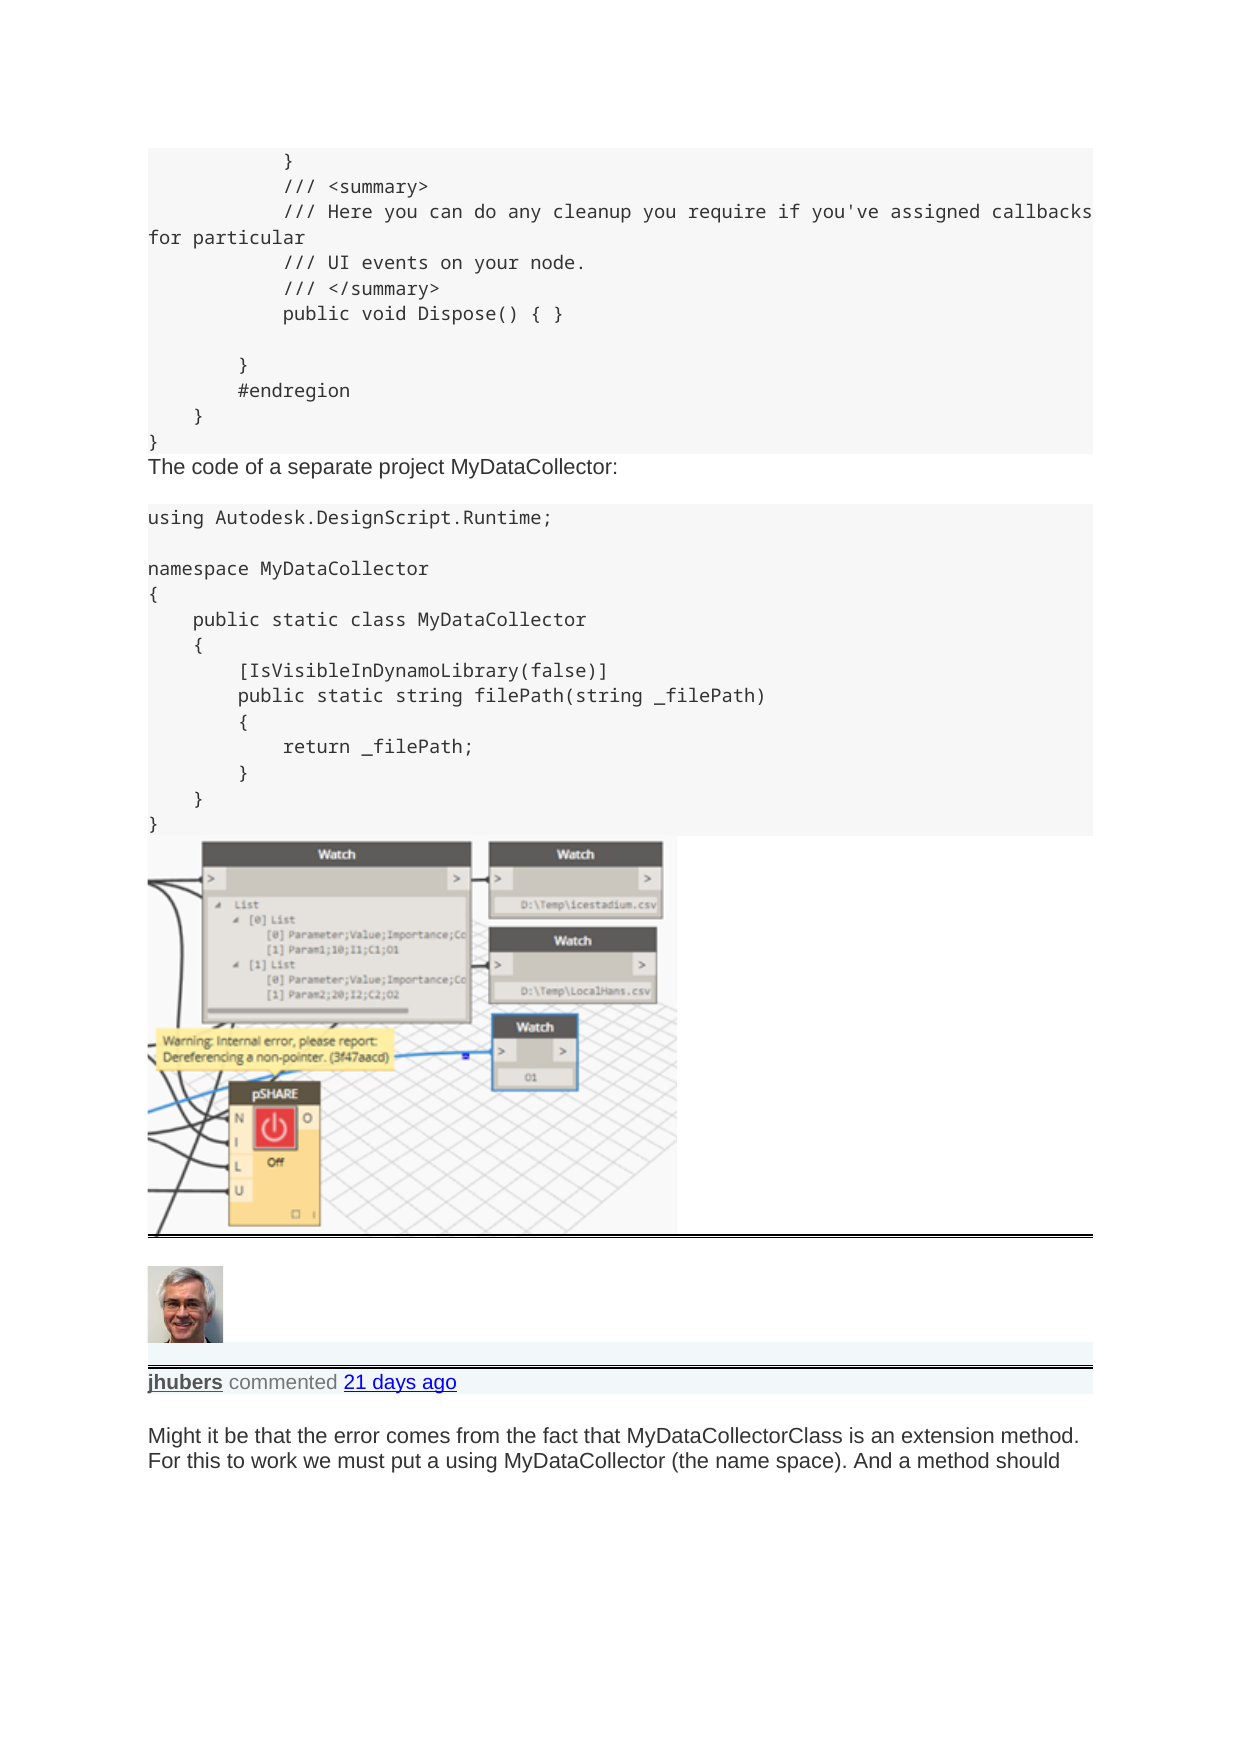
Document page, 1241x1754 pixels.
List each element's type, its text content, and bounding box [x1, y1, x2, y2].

text } [148, 428, 1093, 454]
text } [148, 810, 1093, 836]
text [148, 1423, 1093, 1474]
text [IsVisibleInDynamoLibrary(false)] [148, 657, 1093, 683]
text The code of a separate project MyDataCollector: [148, 454, 1093, 479]
text } [148, 148, 1093, 173]
text jhubers commented 21 days ago [148, 1369, 1093, 1394]
text /// UI events on your node. [148, 250, 1093, 275]
text return _filePath; [148, 734, 1093, 759]
text public void Dispose() { } [148, 301, 1093, 326]
text namespace MyDataCollector [148, 555, 1093, 581]
text using Autodesk.DesignScript.Runtime; [148, 504, 1093, 529]
text { [148, 708, 1093, 734]
text { [148, 632, 1093, 657]
text public static class MyDataCollector [148, 606, 1093, 632]
text #endregion [148, 377, 1093, 403]
text } [148, 785, 1093, 810]
text } [148, 403, 1093, 428]
text public static string filePath(string _filePath) [148, 683, 1093, 708]
text } [148, 759, 1093, 785]
text { [148, 581, 1093, 606]
picture [147, 1266, 224, 1343]
text } [148, 352, 1093, 377]
picture [147, 835, 678, 1234]
text /// </summary> [148, 275, 1093, 301]
text /// Here you can do any cleanup you require if you've assigned callbacks for particular [148, 199, 1093, 250]
text /// <summary> [148, 173, 1093, 199]
